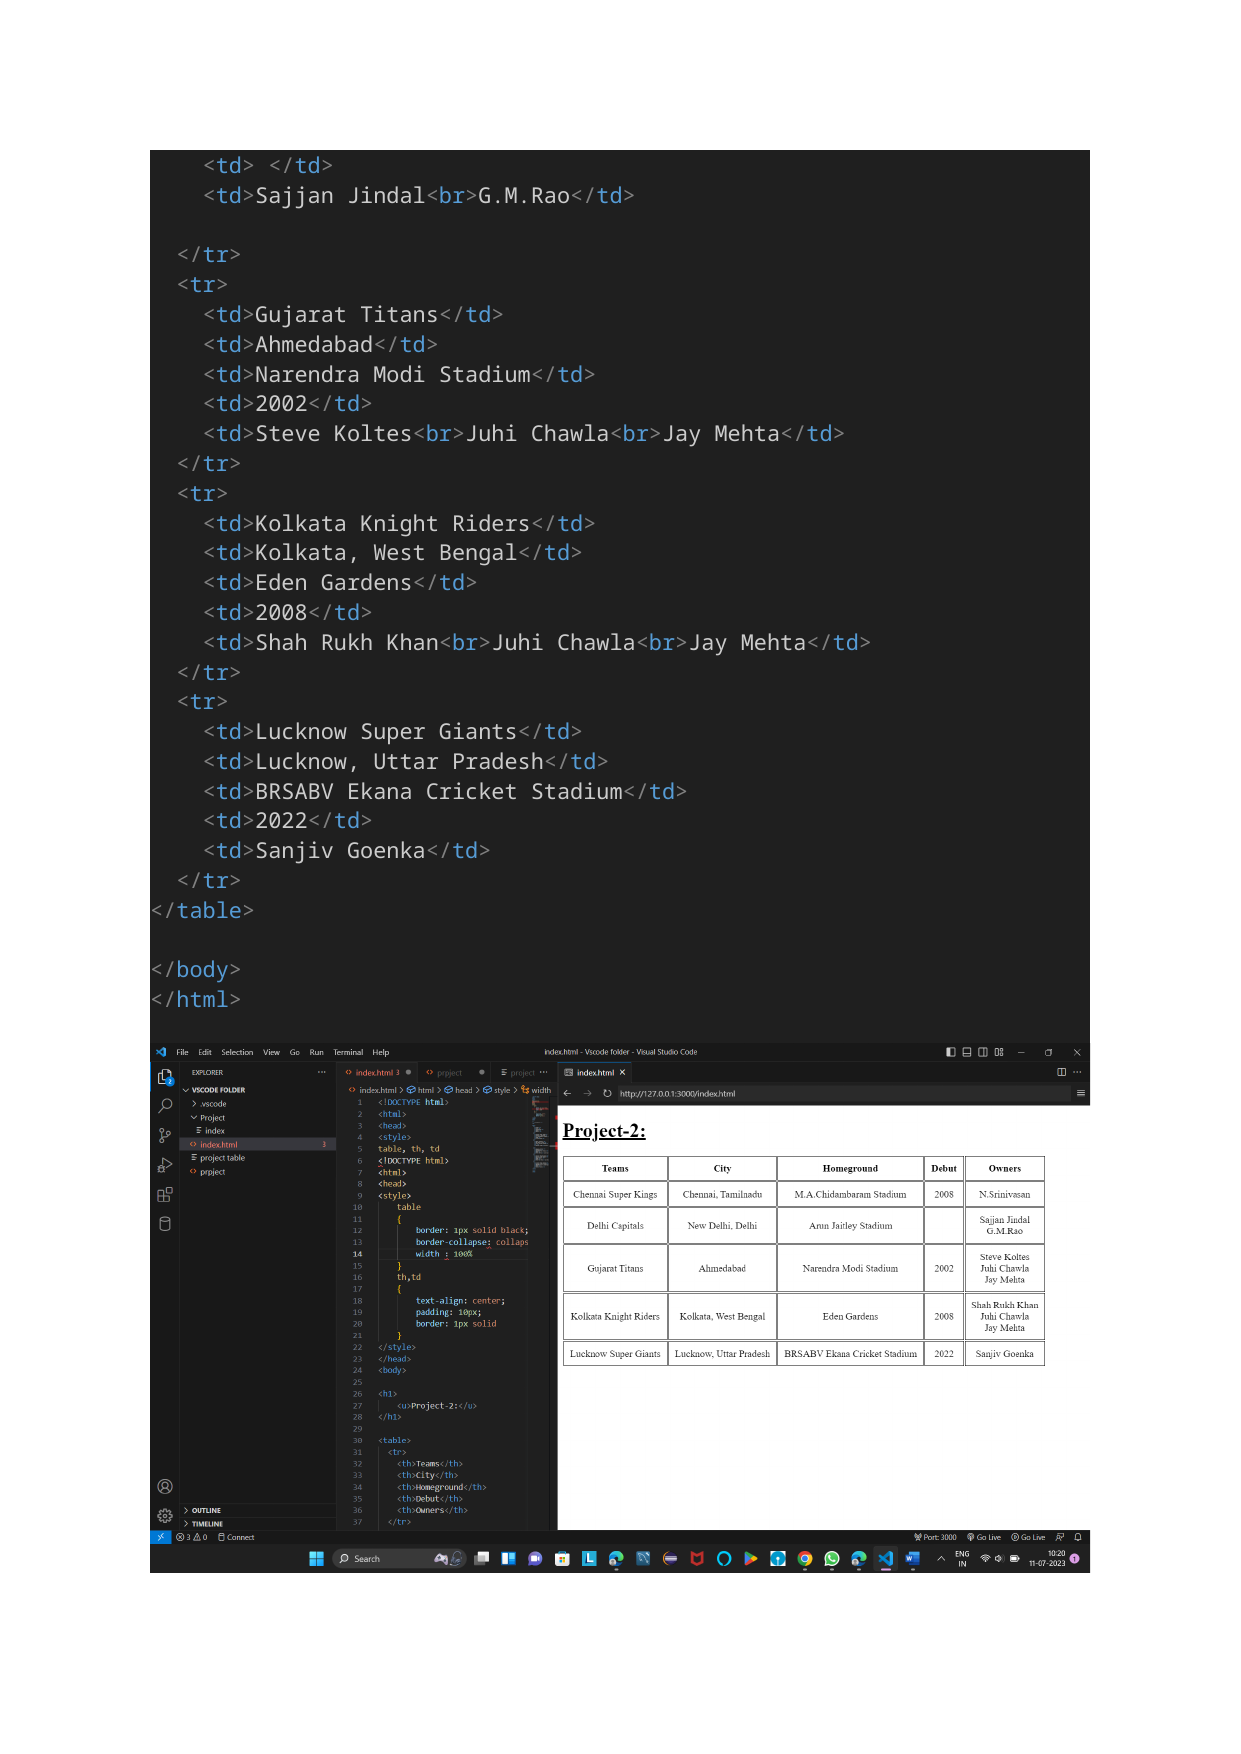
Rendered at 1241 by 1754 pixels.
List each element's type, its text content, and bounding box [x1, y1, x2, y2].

text <td>Sanjiv Goenka</td> [150, 835, 1090, 865]
text </body> [150, 954, 1090, 984]
text <td> </td> [150, 150, 1090, 180]
text <td>Kolkata, West Bengal</td> [150, 537, 1090, 567]
text <td>Gujarat Titans</td> [150, 299, 1090, 329]
text <td>Lucknow Super Giants</td> [150, 716, 1090, 746]
text <tr> [150, 269, 1090, 299]
text <td>BRSABV Ekana Cricket Stadium</td> [150, 776, 1090, 805]
picture [150, 1043, 1091, 1573]
text <tr> [150, 478, 1090, 507]
text </tr> [150, 865, 1090, 895]
text <td>Kolkata Knight Riders</td> [150, 507, 1090, 537]
text <td>Narendra Modi Stadium</td> [150, 358, 1090, 388]
text </tr> [150, 656, 1090, 686]
text </table> [150, 895, 1090, 924]
text <td>2002</td> [150, 388, 1090, 418]
text <td>Ahmedabad</td> [150, 329, 1090, 358]
text <td>Shah Rukh Khan<br>Juhi Chawla<br>Jay Mehta</td> [150, 627, 1090, 656]
text <td>Steve Koltes<br>Juhi Chawla<br>Jay Mehta</td> [150, 418, 1090, 448]
text </tr> [150, 239, 1090, 269]
text <td>Lucknow, Uttar Pradesh</td> [150, 746, 1090, 776]
text <tr> [150, 686, 1090, 716]
text <td>2022</td> [150, 805, 1090, 835]
text <td>Eden Gardens</td> [150, 567, 1090, 597]
text </tr> [150, 448, 1090, 478]
text <td>2008</td> [150, 597, 1090, 627]
text </html> [150, 984, 1090, 1014]
text <td>Sajjan Jindal<br>G.M.Rao</td> [150, 180, 1090, 209]
